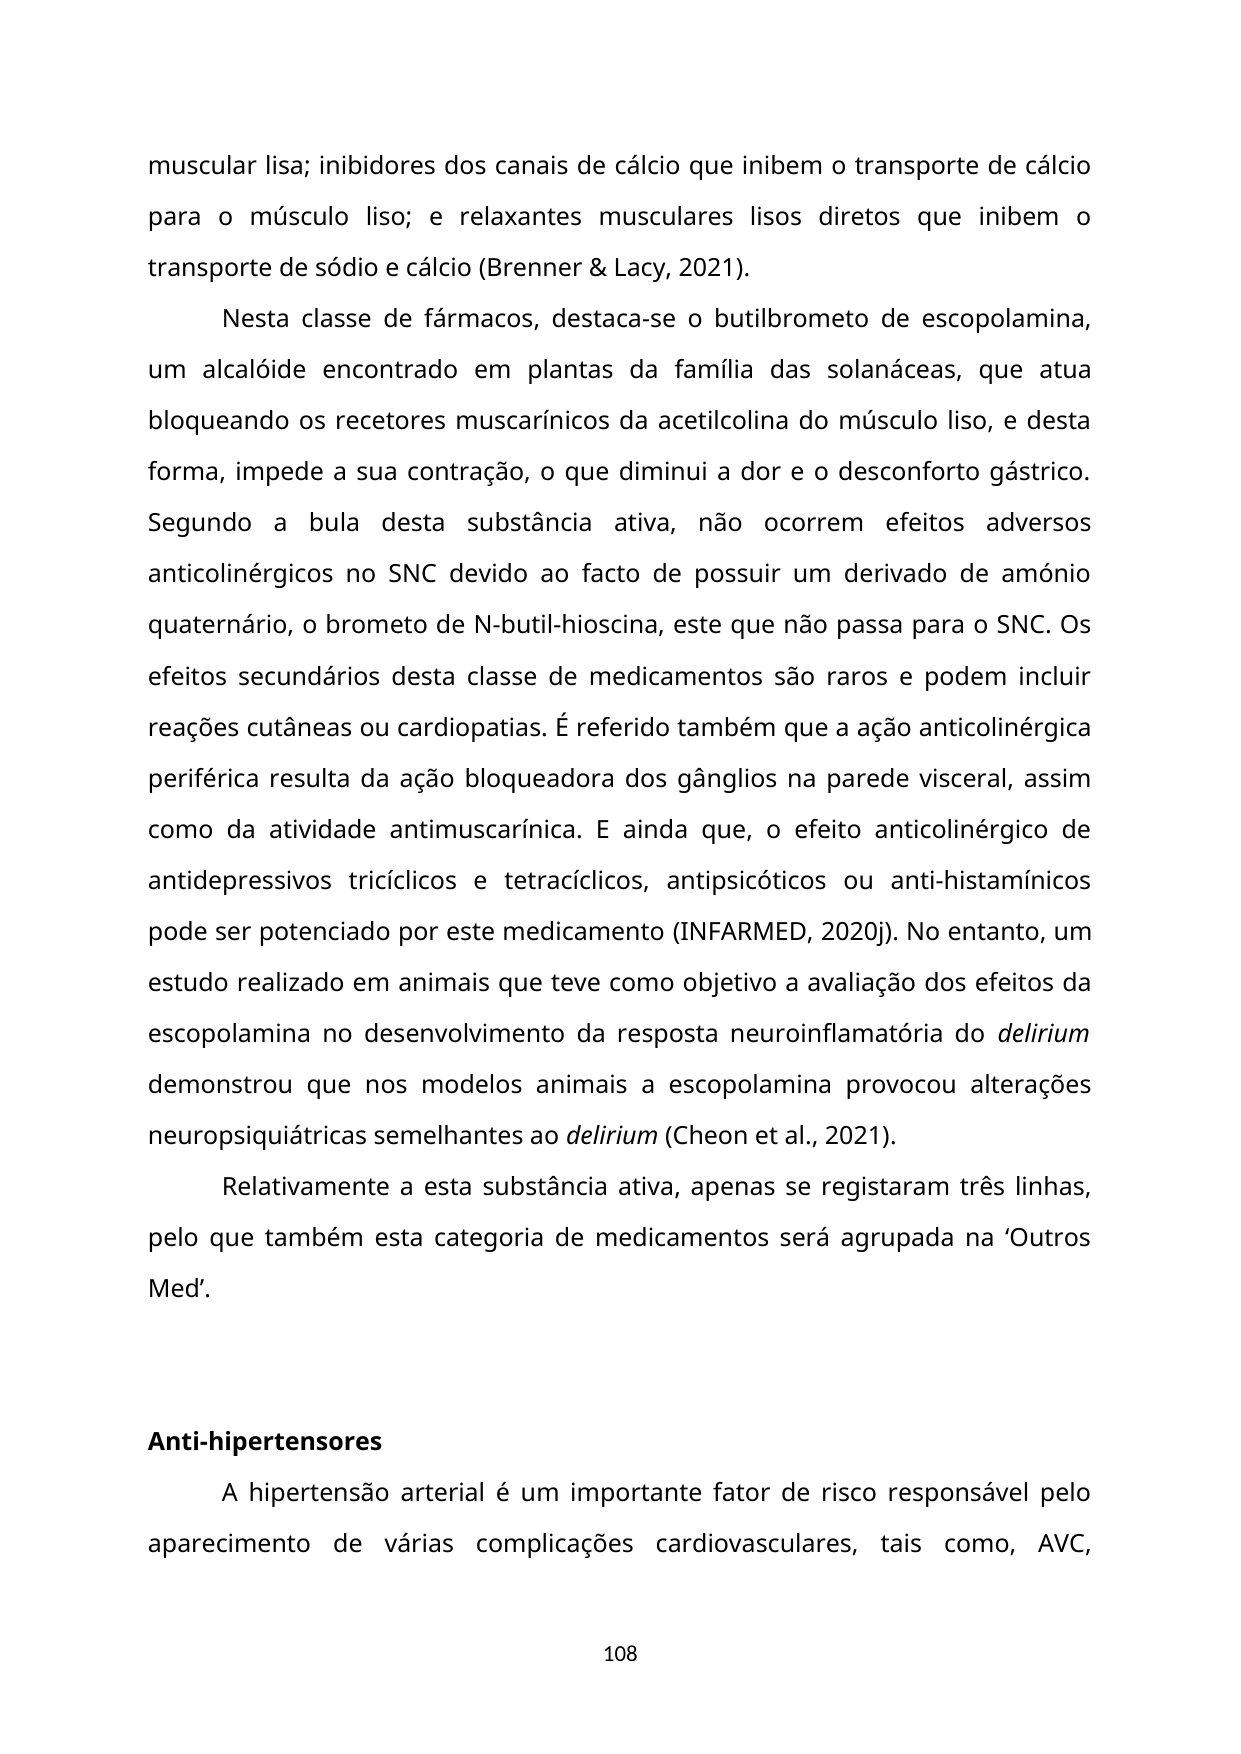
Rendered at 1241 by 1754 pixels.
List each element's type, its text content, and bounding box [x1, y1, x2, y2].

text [148, 1475, 1092, 1560]
text Nesta classe de fármacos, destaca-se o butilbrometo de escopolamina, um alcalóide encontrado em plantas da família das solanáceas, que atua bloqueando os recetores muscarínicos da acetilcolina do músculo liso, e desta forma, impede a sua contração, o que diminui a dor e o desconforto gástrico. Segundo a bula desta substância ativa, não ocorrem efeitos adversos anticolinérgicos no SNC devido ao facto de possuir um derivado de amónio quaternário, o brometo de N-butil-hioscina, este que não passa para o SNC. Os efeitos secundários desta classe de medicamentos são raros e podem incluir reações cutâneas ou cardiopatias. É referido também que a ação anticolinérgica periférica resulta da ação bloqueadora dos gânglios na parede visceral, assim como da atividade antimuscarínica. E ainda que, o efeito anticolinérgico de antidepressivos tricíclicos e tetracíclicos, antipsicóticos ou anti-histamínicos pode ser potenciado por este medicamento (INFARMED, 2020j). No entanto, um estudo realizado em animais que teve como objetivo a avaliação dos efeitos da escopolamina no desenvolvimento da resposta neuroinflamatória do delirium demonstrou que nos modelos animais a escopolamina provocou alterações neuropsiquiátricas semelhantes ao delirium (Cheon et al., 2021). [148, 301, 1092, 1152]
text Anti-hipertensores [148, 1424, 1092, 1458]
text Relativamente a esta substância ativa, apenas se registaram três linhas, pelo que também esta categoria de medicamentos será agrupada na ‘Outros Med’. [148, 1168, 1092, 1305]
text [148, 148, 1092, 284]
